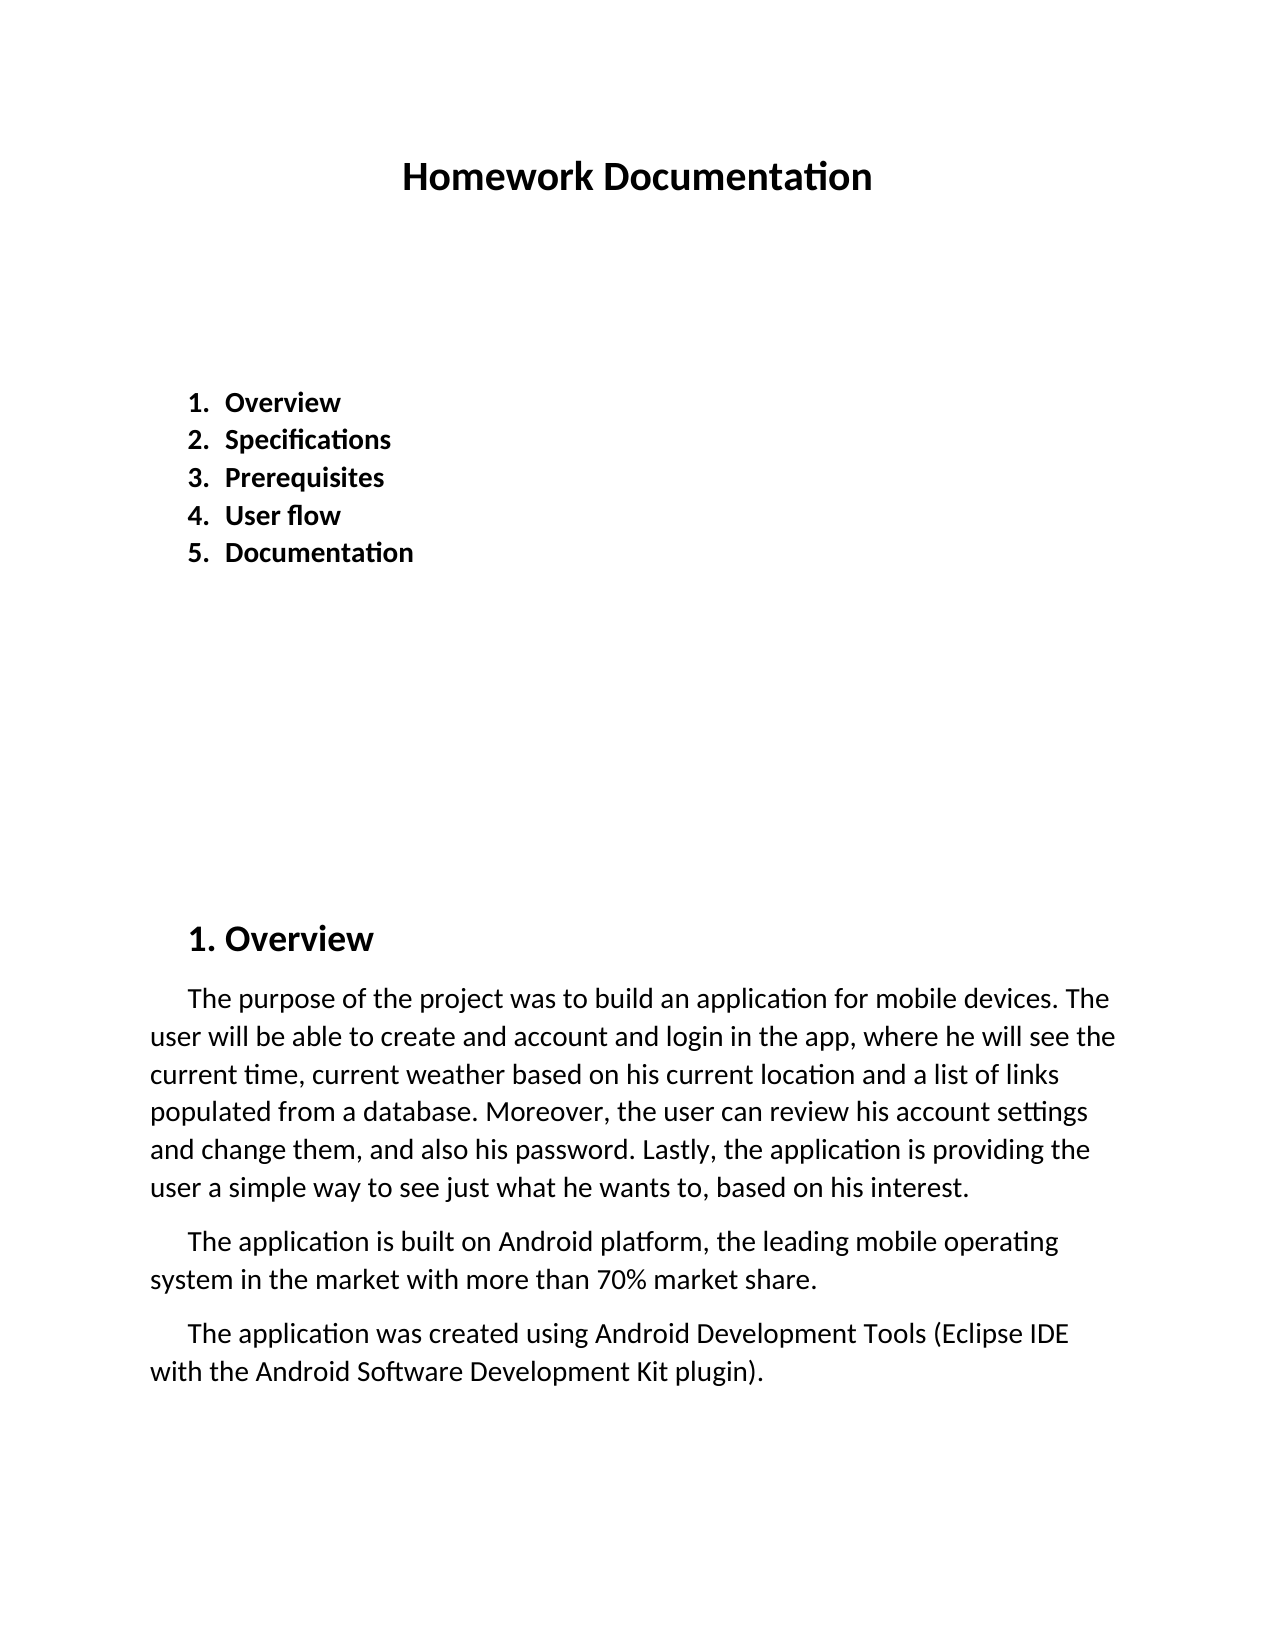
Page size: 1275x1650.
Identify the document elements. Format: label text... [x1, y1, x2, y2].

list Specifications [187, 421, 1125, 457]
list Prerequisites [187, 459, 1125, 495]
text Homework Documentation [150, 150, 1125, 201]
text The application is built on Android platform, the leading mobile operating system in the market with more than 70% market share. [150, 1223, 1125, 1297]
list Documentation [187, 534, 1125, 570]
list User flow [187, 497, 1125, 532]
text The purpose of the project was to build an application for mobile devices. The user will be able to create and account and login in the app, where he will see the current time, current weather based on his current location and a list of links populated from a database. Moreover, the user can review his account settings and change them, and also his password. Lastly, the application is providing the user a simple way to see just what he wants to, based on his interest. [150, 980, 1125, 1204]
text The application was created using Android Development Tools (Eclipse IDE with the Android Software Development Kit plugin). [150, 1315, 1125, 1389]
list Overview [187, 915, 1125, 961]
list Overview [187, 384, 1125, 419]
